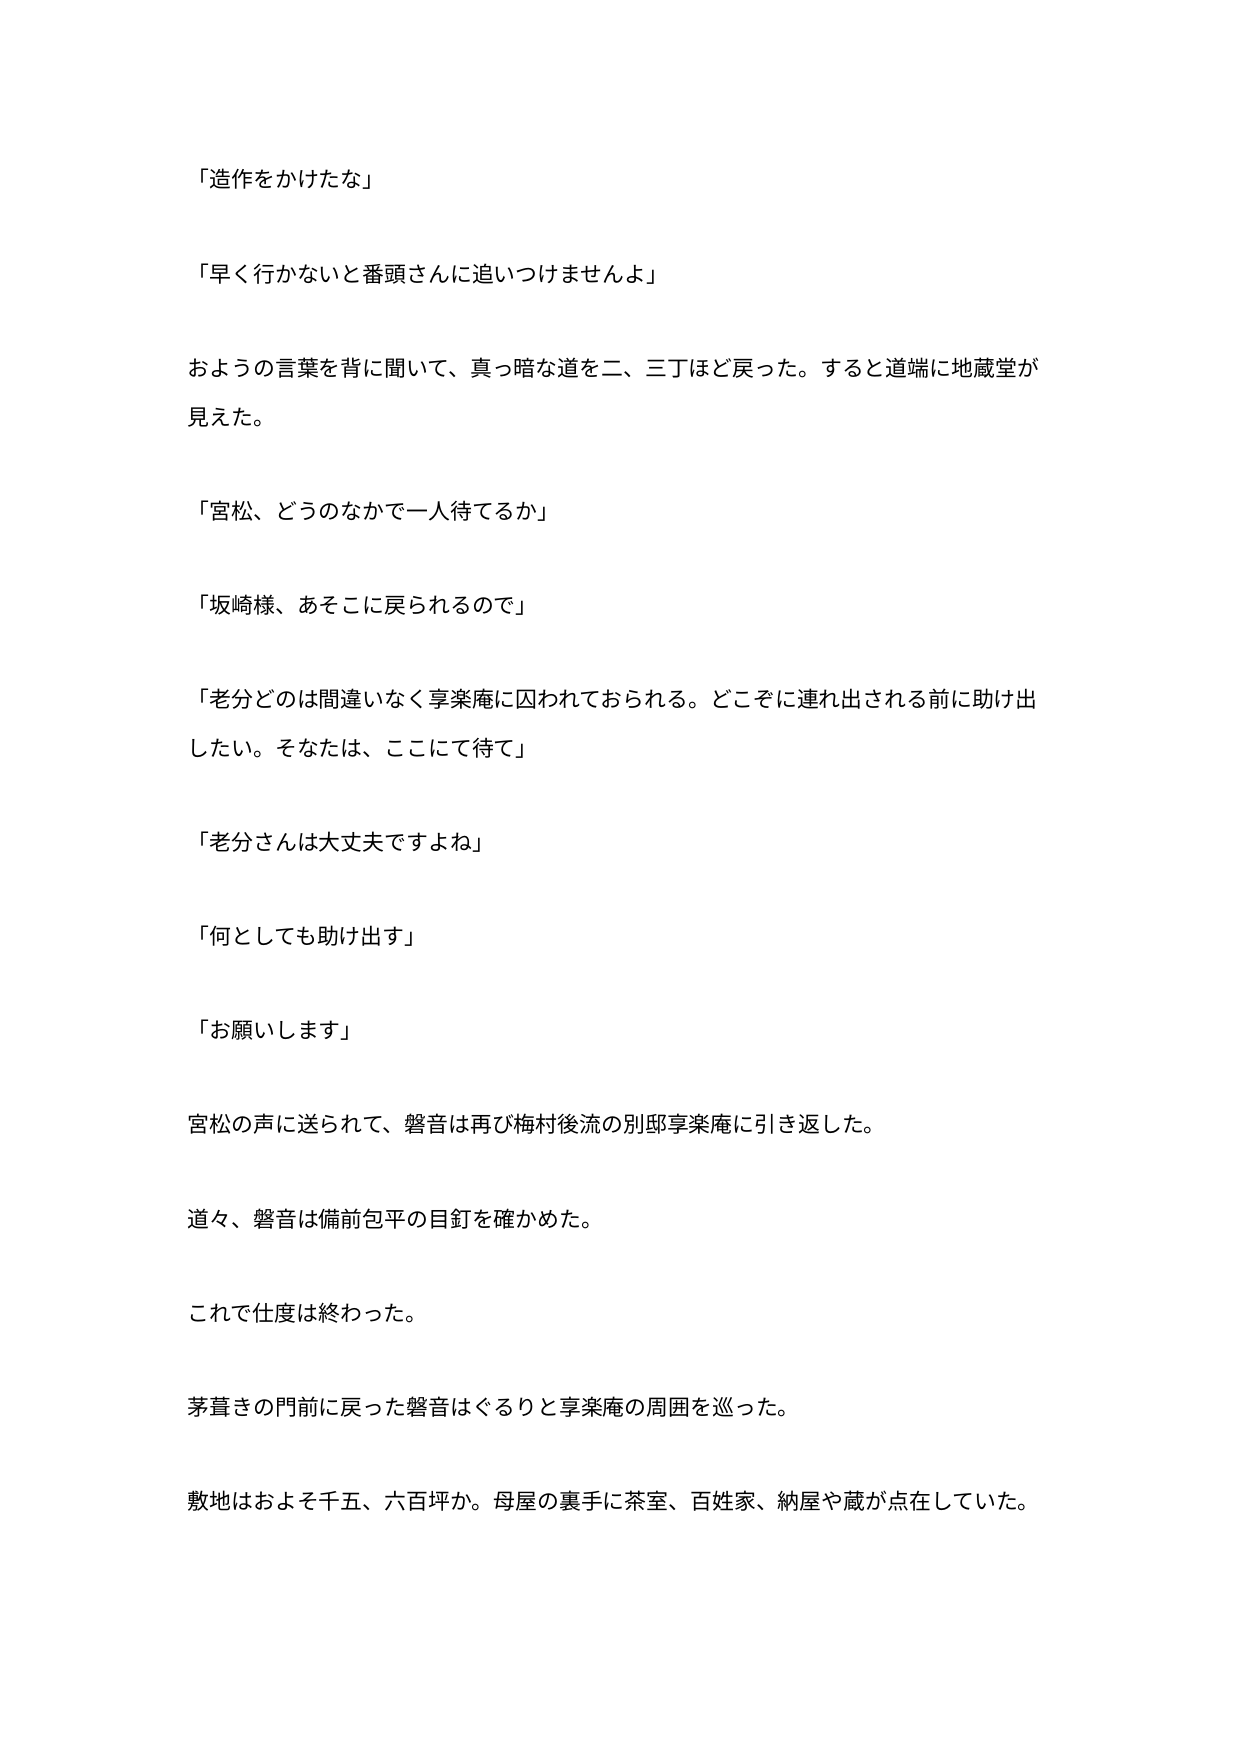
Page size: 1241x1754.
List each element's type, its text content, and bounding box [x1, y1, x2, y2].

text 「老分さんは大丈夫ですよね」 [187, 824, 1053, 857]
text 宮松の声に送られて、磐音は再び梅村後流の別邸享楽庵に引き返した。 [187, 1107, 1053, 1139]
text 「造作をかけたな」 [187, 162, 1053, 194]
text 「坂崎様、あそこに戻られるので」 [187, 587, 1053, 620]
text 「老分どのは間違いなく享楽庵に囚われておられる。どこぞに連れ出される前に助け出したい。そなたは、ここにて待て」 [187, 682, 1053, 763]
text 茅葺きの門前に戻った磐音はぐるりと享楽庵の周囲を巡った。 [187, 1389, 1053, 1422]
text おようの言葉を背に聞いて、真っ暗な道を二、三丁ほど戻った。すると道端に地蔵堂が見えた。 [187, 350, 1053, 432]
text 「宮松、どうのなかで一人待てるか」 [187, 493, 1053, 526]
text 道々、磐音は備前包平の目釘を確かめた。 [187, 1201, 1053, 1234]
text 「何としても助け出す」 [187, 919, 1053, 951]
text これで仕度は終わった。 [187, 1295, 1053, 1328]
text 「早く行かないと番頭さんに追いつけませんよ」 [187, 256, 1053, 289]
text 「お願いします」 [187, 1013, 1053, 1045]
text 敷地はおよそ千五、六百坪か。母屋の裏手に茶室、百姓家、納屋や蔵が点在していた。 [187, 1484, 1053, 1516]
